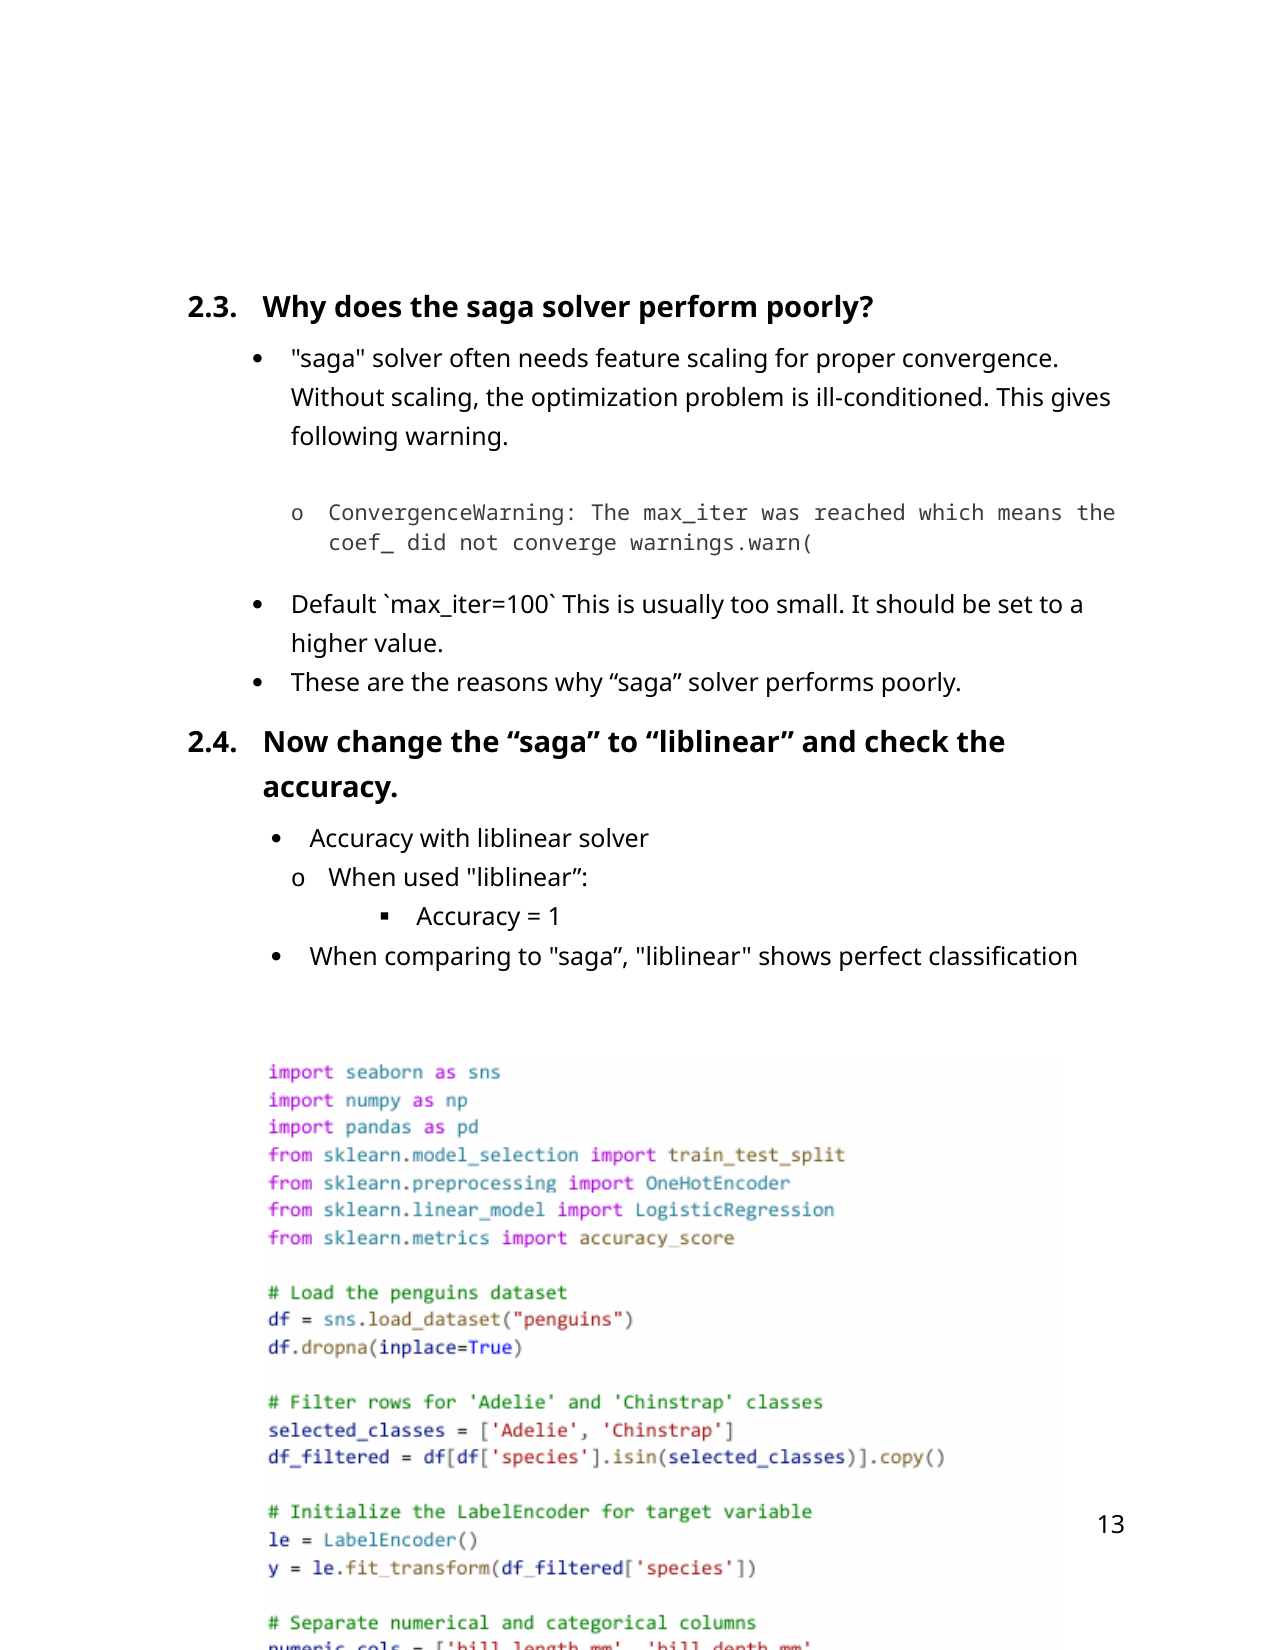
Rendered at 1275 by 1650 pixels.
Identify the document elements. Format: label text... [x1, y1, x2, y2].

subtitle Why does the saga solver perform poorly? [187, 286, 1125, 326]
list ConvergenceWarning: The max_iter was reached which means the coef_ did not converge warnings.warn( [291, 497, 1125, 557]
list Accuracy = 1 [379, 899, 1125, 933]
list When comparing to "saga”, "liblinear" shows perfect classification [272, 938, 1125, 972]
picture [262, 1049, 1066, 1650]
list When used "liblinear”: [291, 859, 1125, 894]
list Default `max_iter=100` This is usually too small. It should be set to a higher value. [253, 587, 1125, 660]
subtitle Now change the “saga” to “liblinear” and check the accuracy. [187, 721, 1125, 806]
list Accuracy with liblinear solver [272, 820, 1125, 854]
list These are the reasons why “saga” solver performs poorly. [253, 665, 1125, 699]
